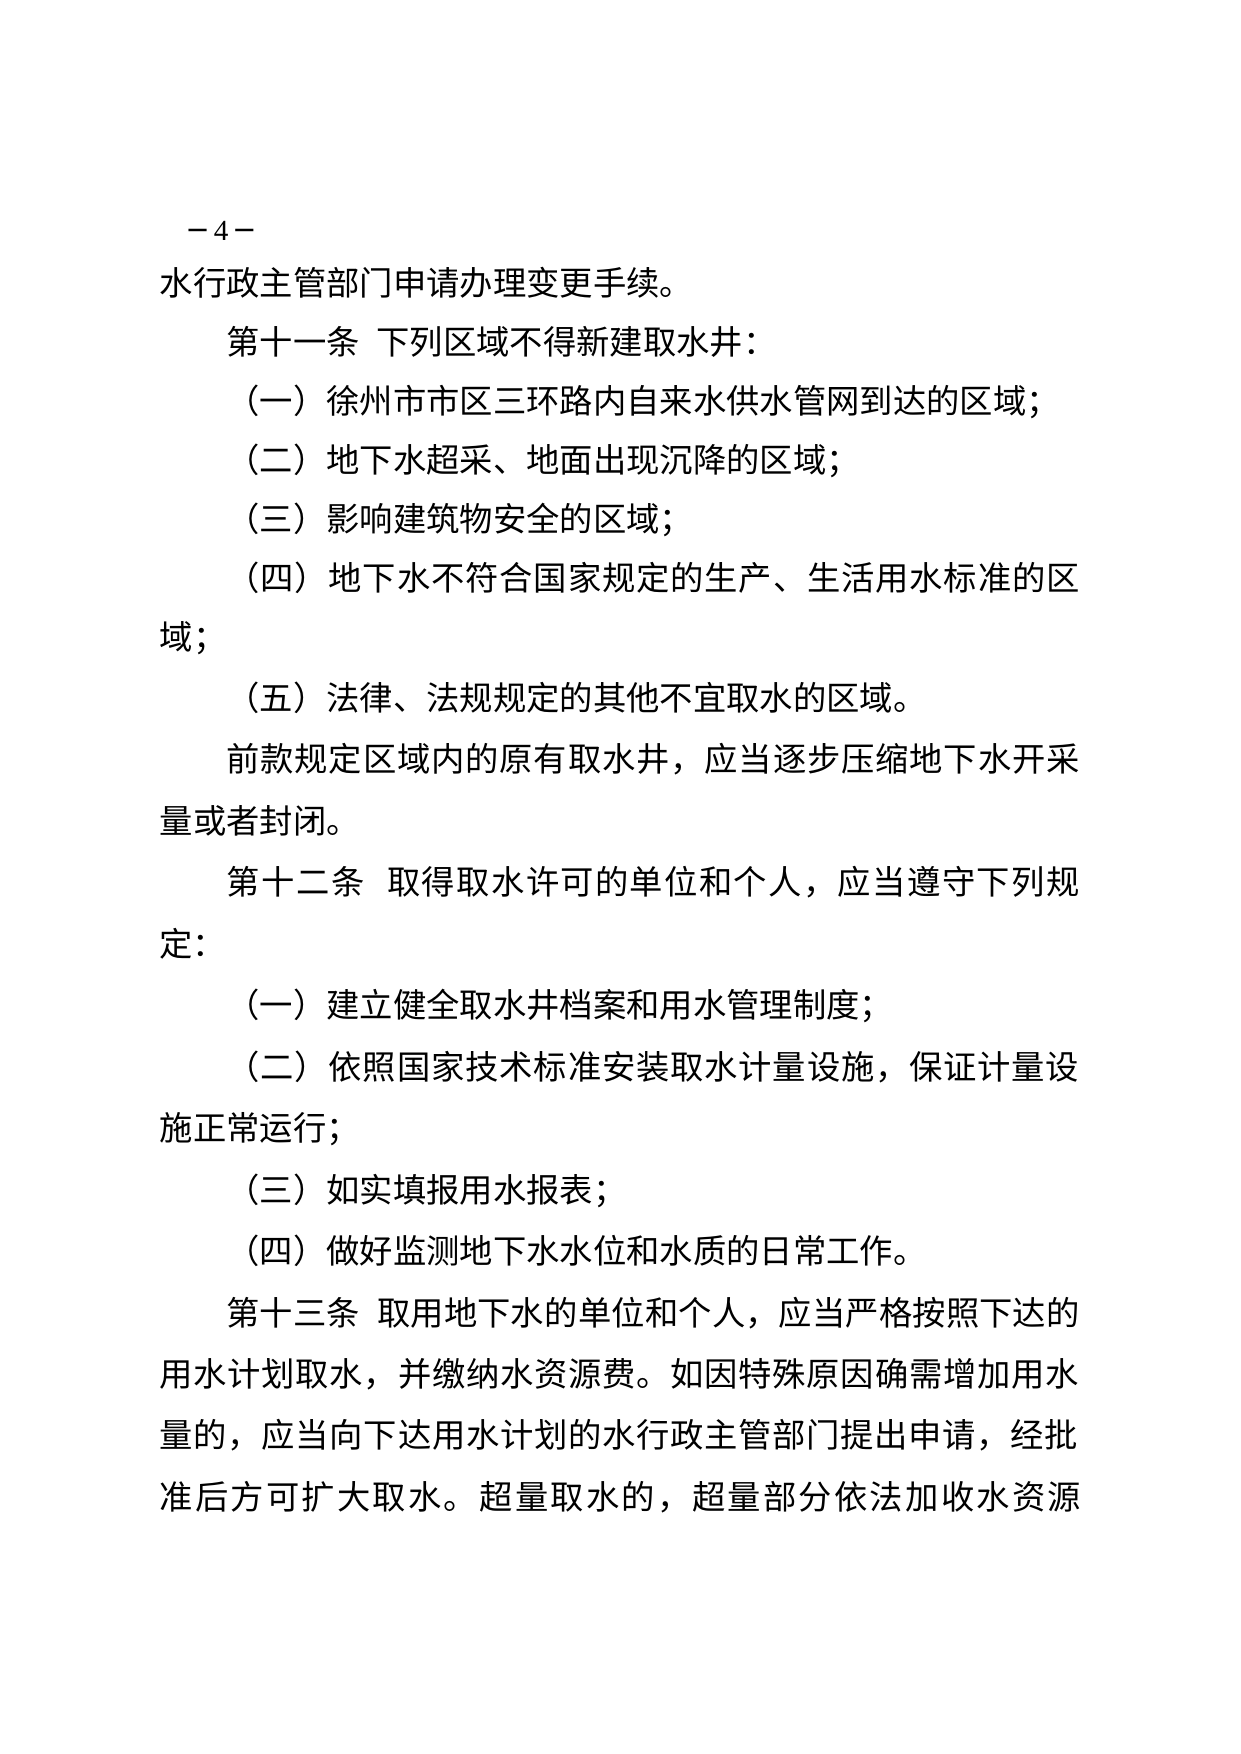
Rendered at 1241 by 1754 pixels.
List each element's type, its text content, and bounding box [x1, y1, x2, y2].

text （二）地下水超采、地面出现沉降的区域； [159, 207, 1081, 266]
text （三）影响建筑物安全的区域； [159, 266, 1081, 325]
text （三）如实填报用水报表； [159, 873, 1081, 934]
text 矿井疏干排出的水用于生活和生产经营的，应当依法办理取水许可手续，缴纳水资源费。 [159, 1242, 1081, 1364]
text 第十二条 取得取水许可的单位和个人，应当遵守下列规定： [159, 627, 1081, 688]
text 前款规定区域内的原有取水井，应当逐步压缩地下水开采量或者封闭。 [159, 504, 1081, 627]
text （一）建立健全取水井档案和用水管理制度； [159, 688, 1081, 750]
text 第十三条 取用地下水的单位和个人，应当严格按照下达的用水计划取水，并缴纳水资源费。如因特殊原因确需增加用水量的，应当向下达用水计划的水行政主管部门提出申请，经批准后方可扩大取水。超量取水的，超量部分依法加收水资源费。 [159, 996, 1081, 1242]
text （二）依照国家技术标准安装取水计量设施，保证计量设施正常运行； [159, 750, 1081, 873]
text （四）做好监测地下水水位和水质的日常工作。 [159, 934, 1081, 996]
text （四）地下水不符合国家规定的生产、生活用水标准的区域； [159, 325, 1081, 443]
text 第十四条 水行政主管部门应当划定水源井保护范围。在保护范围内，禁止下列行为： [159, 1364, 1081, 1487]
text （五）法律、法规规定的其他不宜取水的区域。 [159, 443, 1081, 504]
